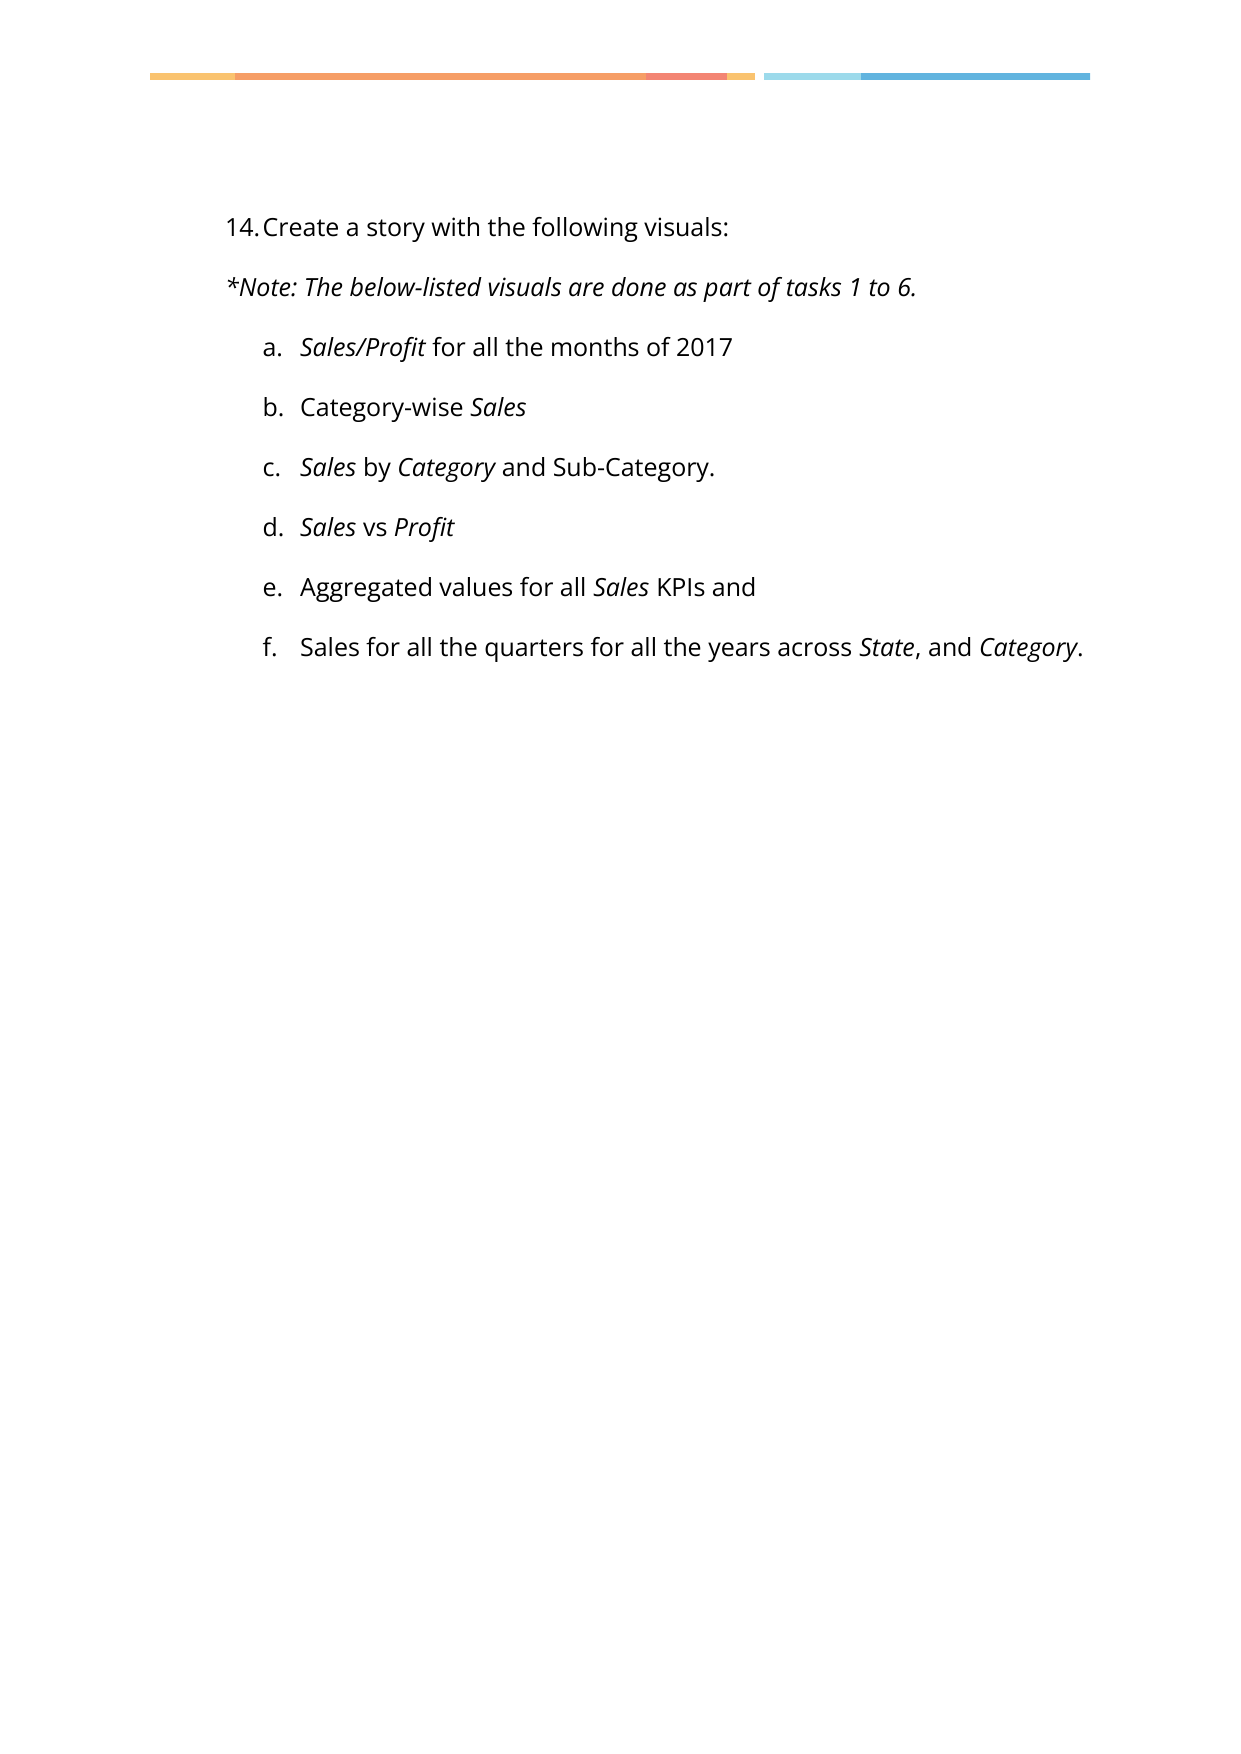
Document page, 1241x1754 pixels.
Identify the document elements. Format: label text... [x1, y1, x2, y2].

list Sales for all the quarters for all the years across State, and Category. [262, 630, 1090, 664]
list Sales by Category and Sub-Category. [262, 450, 1090, 484]
list Sales vs Profit [262, 510, 1090, 544]
list Aggregated values for all Sales KPIs and [262, 570, 1090, 604]
list Sales/Profit for all the months of 2017 [262, 330, 1090, 364]
list Create a story with the following visuals: [225, 210, 1090, 244]
list Category-wise Sales [262, 390, 1090, 424]
text *Note: The below-listed visuals are done as part of tasks 1 to 6. [225, 270, 1090, 304]
picture [150, 73, 1091, 80]
